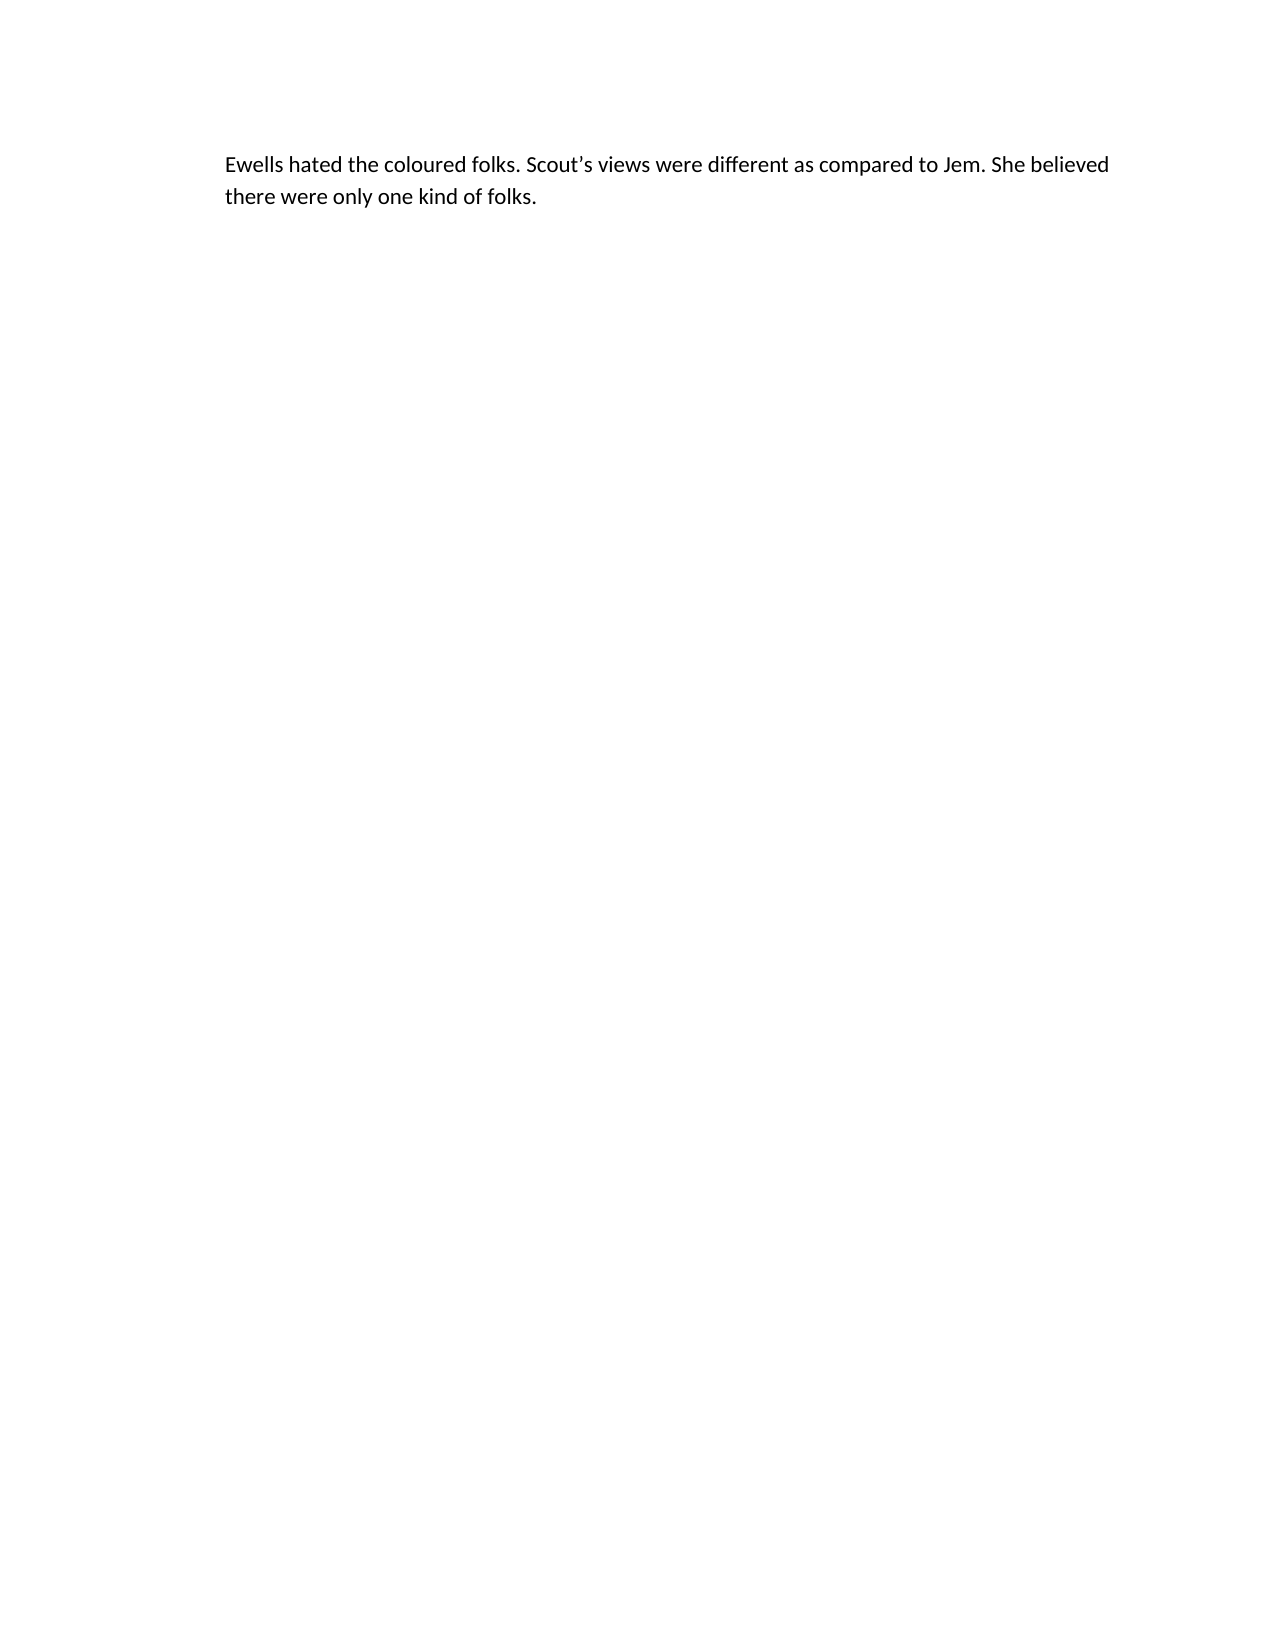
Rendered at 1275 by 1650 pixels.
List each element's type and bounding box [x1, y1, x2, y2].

list [225, 150, 1125, 210]
